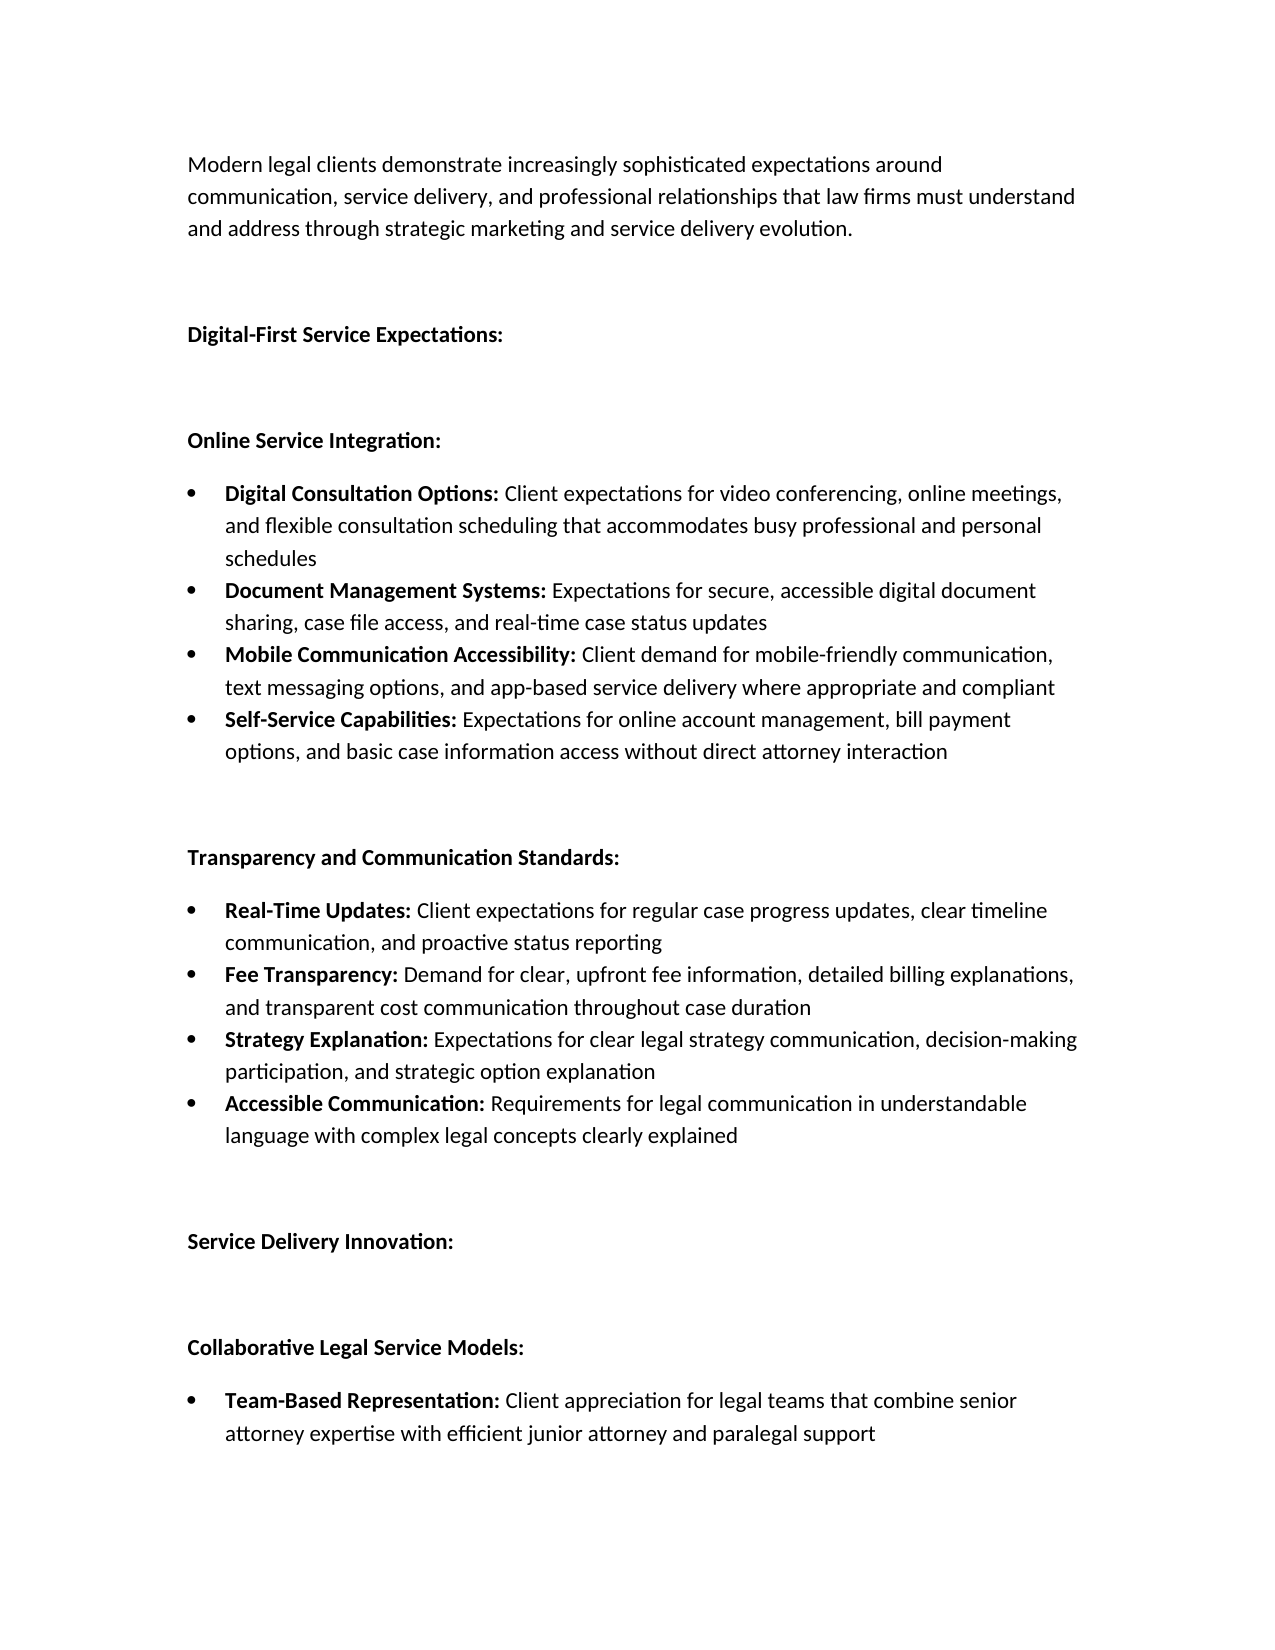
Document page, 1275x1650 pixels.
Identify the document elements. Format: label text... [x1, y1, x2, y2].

list Accessible Communication: Requirements for legal communication in understandable language with complex legal concepts clearly explained [187, 1089, 1087, 1149]
text Collaborative Legal Service Models: [187, 1333, 1087, 1361]
list Real-Time Updates: Client expectations for regular case progress updates, clear timeline communication, and proactive status reporting [187, 896, 1087, 956]
list Mobile Communication Accessibility: Client demand for mobile-friendly communication, text messaging options, and app-based service delivery where appropriate and compliant [187, 640, 1087, 701]
list Strategy Explanation: Expectations for clear legal strategy communication, decision-making participation, and strategic option explanation [187, 1025, 1087, 1085]
list Fee Transparency: Demand for clear, upfront fee information, detailed billing explanations, and transparent cost communication throughout case duration [187, 960, 1087, 1021]
list Document Management Systems: Expectations for secure, accessible digital document sharing, case file access, and real-time case status updates [187, 576, 1087, 636]
text Digital-First Service Expectations: [187, 320, 1087, 348]
text Service Delivery Innovation: [187, 1227, 1087, 1255]
list Team-Based Representation: Client appreciation for legal teams that combine senior attorney expertise with efficient junior attorney and paralegal support [187, 1386, 1087, 1447]
text Modern legal clients demonstrate increasingly sophisticated expectations around communication, service delivery, and professional relationships that law firms must understand and address through strategic marketing and service delivery evolution. [187, 150, 1087, 242]
text Transparency and Communication Standards: [187, 843, 1087, 871]
list Self-Service Capabilities: Expectations for online account management, bill payment options, and basic case information access without direct attorney interaction [187, 705, 1087, 765]
list Digital Consultation Options: Client expectations for video conferencing, online meetings, and flexible consultation scheduling that accommodates busy professional and personal schedules [187, 479, 1087, 572]
text Online Service Integration: [187, 426, 1087, 454]
